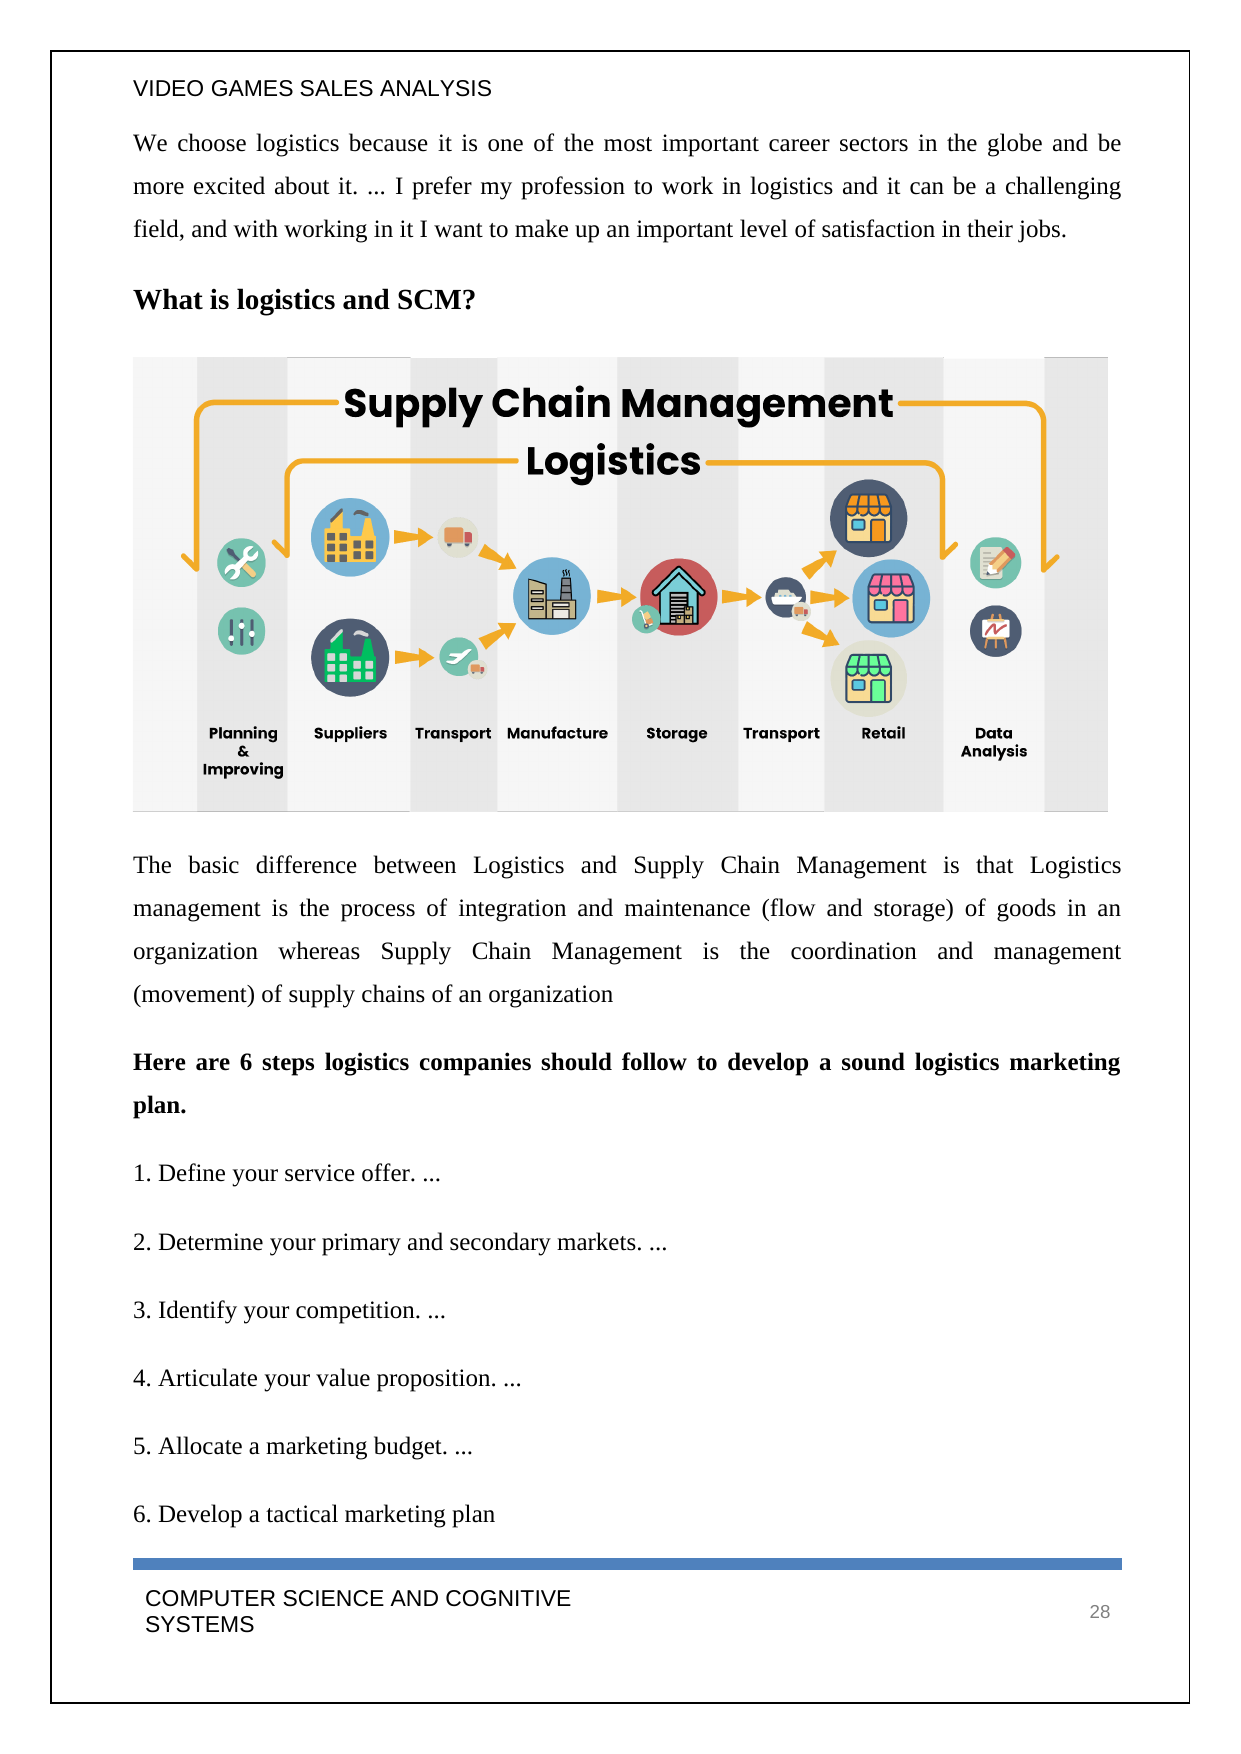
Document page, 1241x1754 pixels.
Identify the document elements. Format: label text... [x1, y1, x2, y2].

picture [132, 357, 1108, 812]
text We choose logistics because it is one of the most important career sectors in the globe and be more excited about it. ... I prefer my profession to work in logistics and it can be a challenging field, and with working in it I want to make up an important level of satisfaction in their jobs. [133, 128, 1122, 243]
text 1. Define your service offer. ... [133, 1158, 1122, 1187]
text 4. Articulate your value proposition. ... [133, 1363, 1122, 1392]
text The basic difference between Logistics and Supply Chain Management is that Logistics management is the process of integration and maintenance (flow and storage) of goods in an organization whereas Supply Chain Management is the coordination and management (movement) of supply chains of an organization [133, 850, 1122, 1008]
text 6. Develop a tactical marketing plan [133, 1499, 1122, 1528]
text 3. Identify your competition. ... [133, 1295, 1122, 1323]
text 5. Allocate a marketing budget. ... [133, 1431, 1122, 1460]
text Here are 6 steps logistics companies should follow to develop a sound logistics marketing plan. [133, 1047, 1122, 1119]
text 2. Determine your primary and secondary markets. ... [133, 1227, 1122, 1255]
text What is logistics and SCM? [133, 282, 1122, 316]
